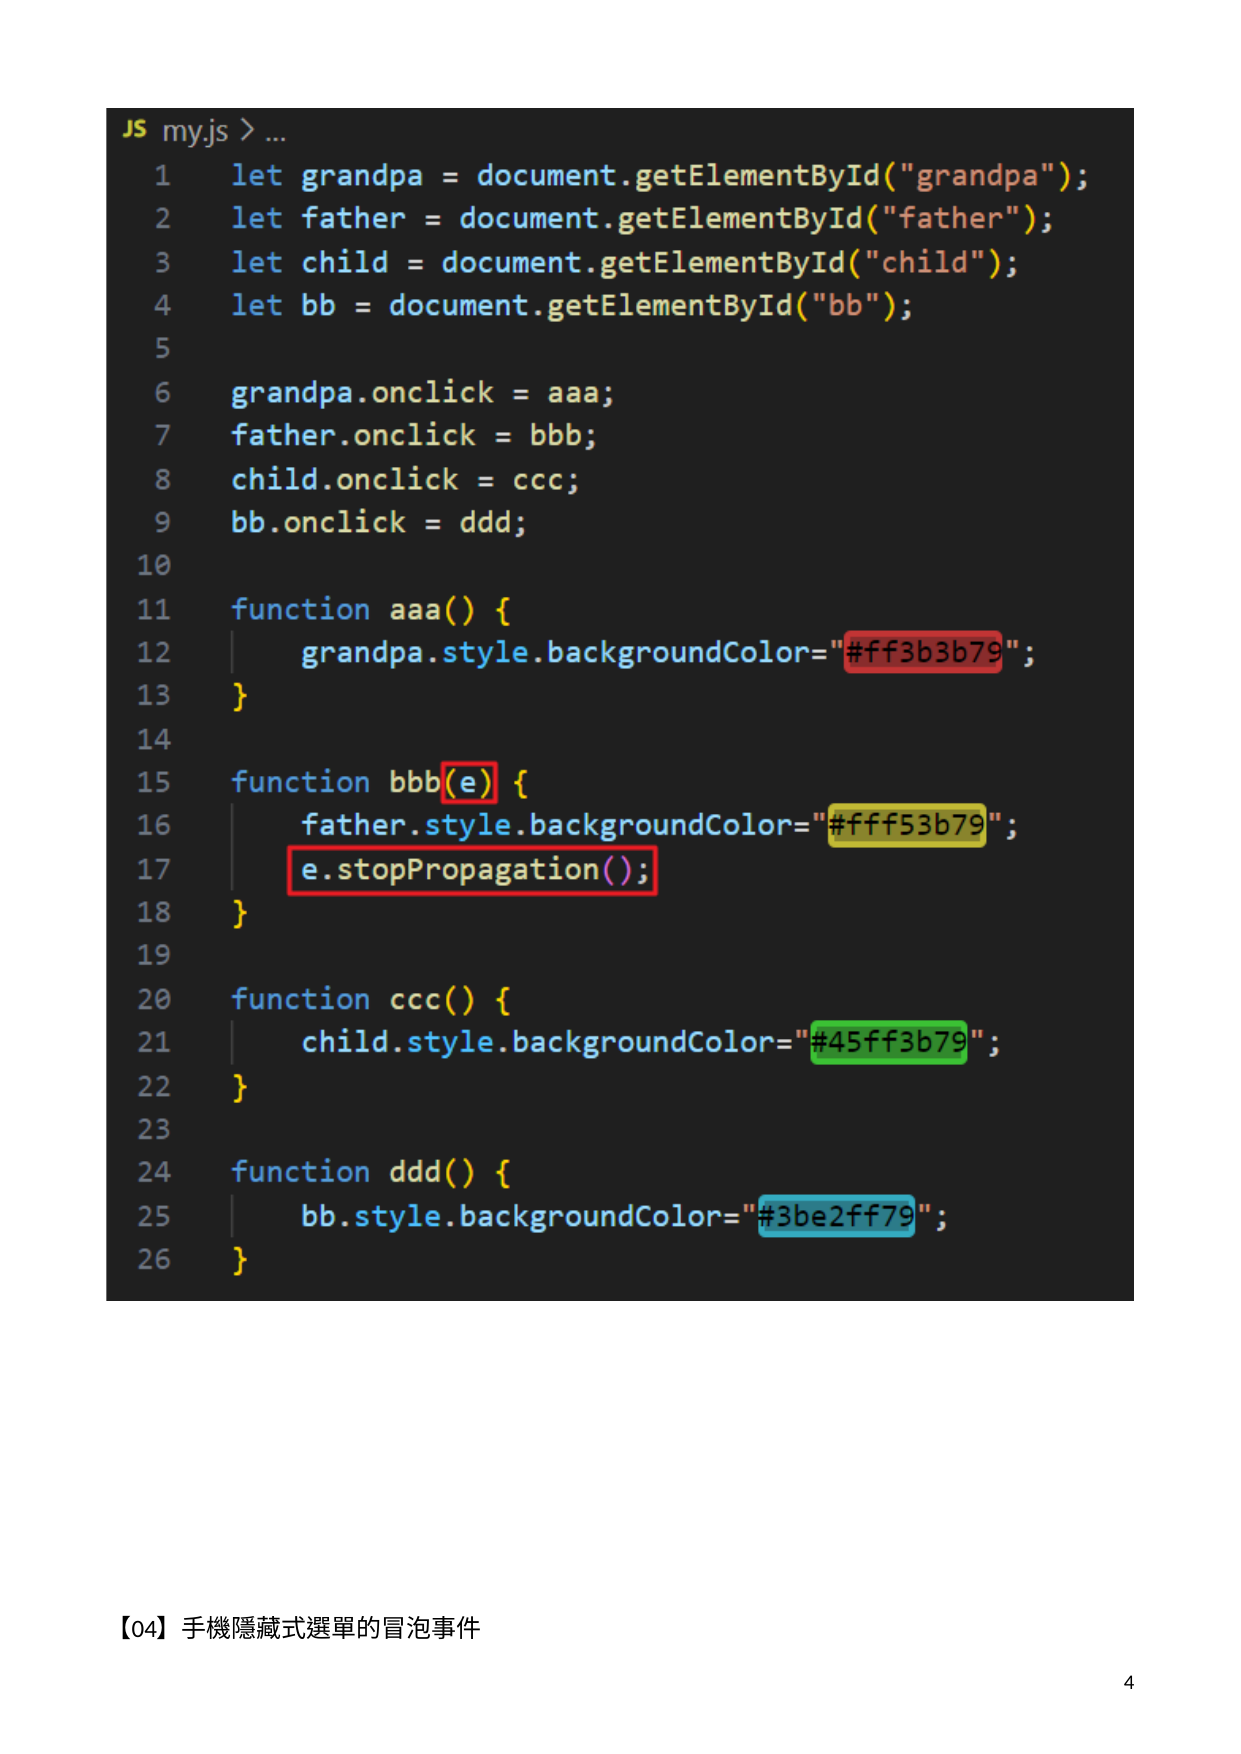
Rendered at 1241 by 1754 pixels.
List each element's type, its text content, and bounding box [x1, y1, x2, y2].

text 【04】手機隱藏式選單的冒泡事件 [106, 1608, 1134, 1646]
picture [106, 108, 1134, 1301]
